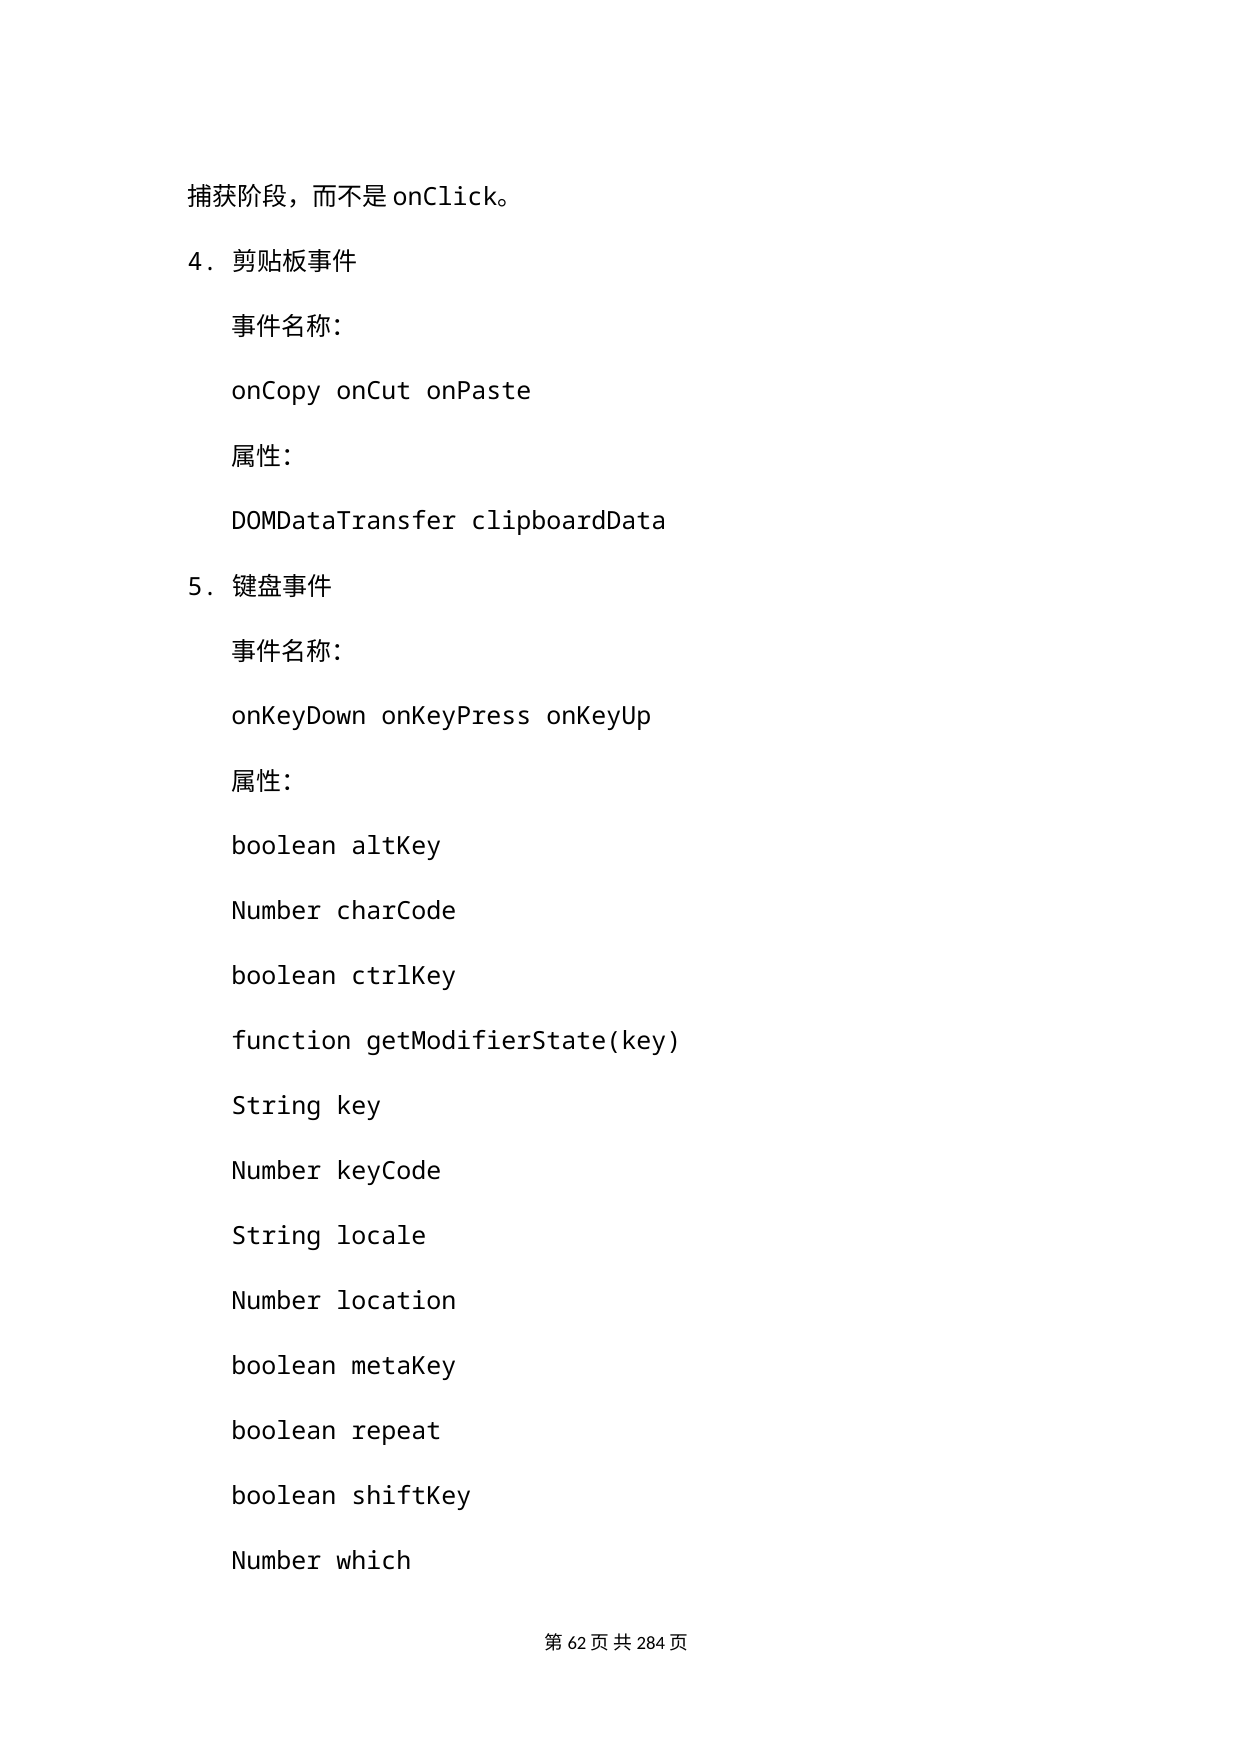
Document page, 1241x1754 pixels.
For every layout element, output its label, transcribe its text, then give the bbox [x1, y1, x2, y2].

list 剪贴板事件 [187, 227, 1053, 292]
list String key [187, 1072, 1053, 1137]
list String locale [187, 1202, 1053, 1267]
list boolean repeat [187, 1397, 1053, 1462]
list boolean ctrlKey [187, 942, 1053, 1007]
list 键盘事件 [187, 552, 1053, 617]
list Number keyCode [187, 1137, 1053, 1202]
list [187, 162, 1053, 227]
list 属性： [187, 422, 1053, 487]
list onKeyDown onKeyPress onKeyUp [187, 682, 1053, 747]
list Number charCode [187, 877, 1053, 942]
list DOMDataTransfer clipboardData [187, 487, 1053, 552]
list 事件名称： [187, 292, 1053, 357]
list boolean altKey [187, 812, 1053, 877]
list boolean metaKey [187, 1332, 1053, 1397]
list function getModifierState(key) [187, 1007, 1053, 1072]
list Number which [187, 1527, 1053, 1592]
list 属性： [187, 747, 1053, 812]
list boolean shiftKey [187, 1462, 1053, 1527]
list onCopy onCut onPaste [187, 357, 1053, 422]
list Number location [187, 1267, 1053, 1332]
list 事件名称： [187, 617, 1053, 682]
